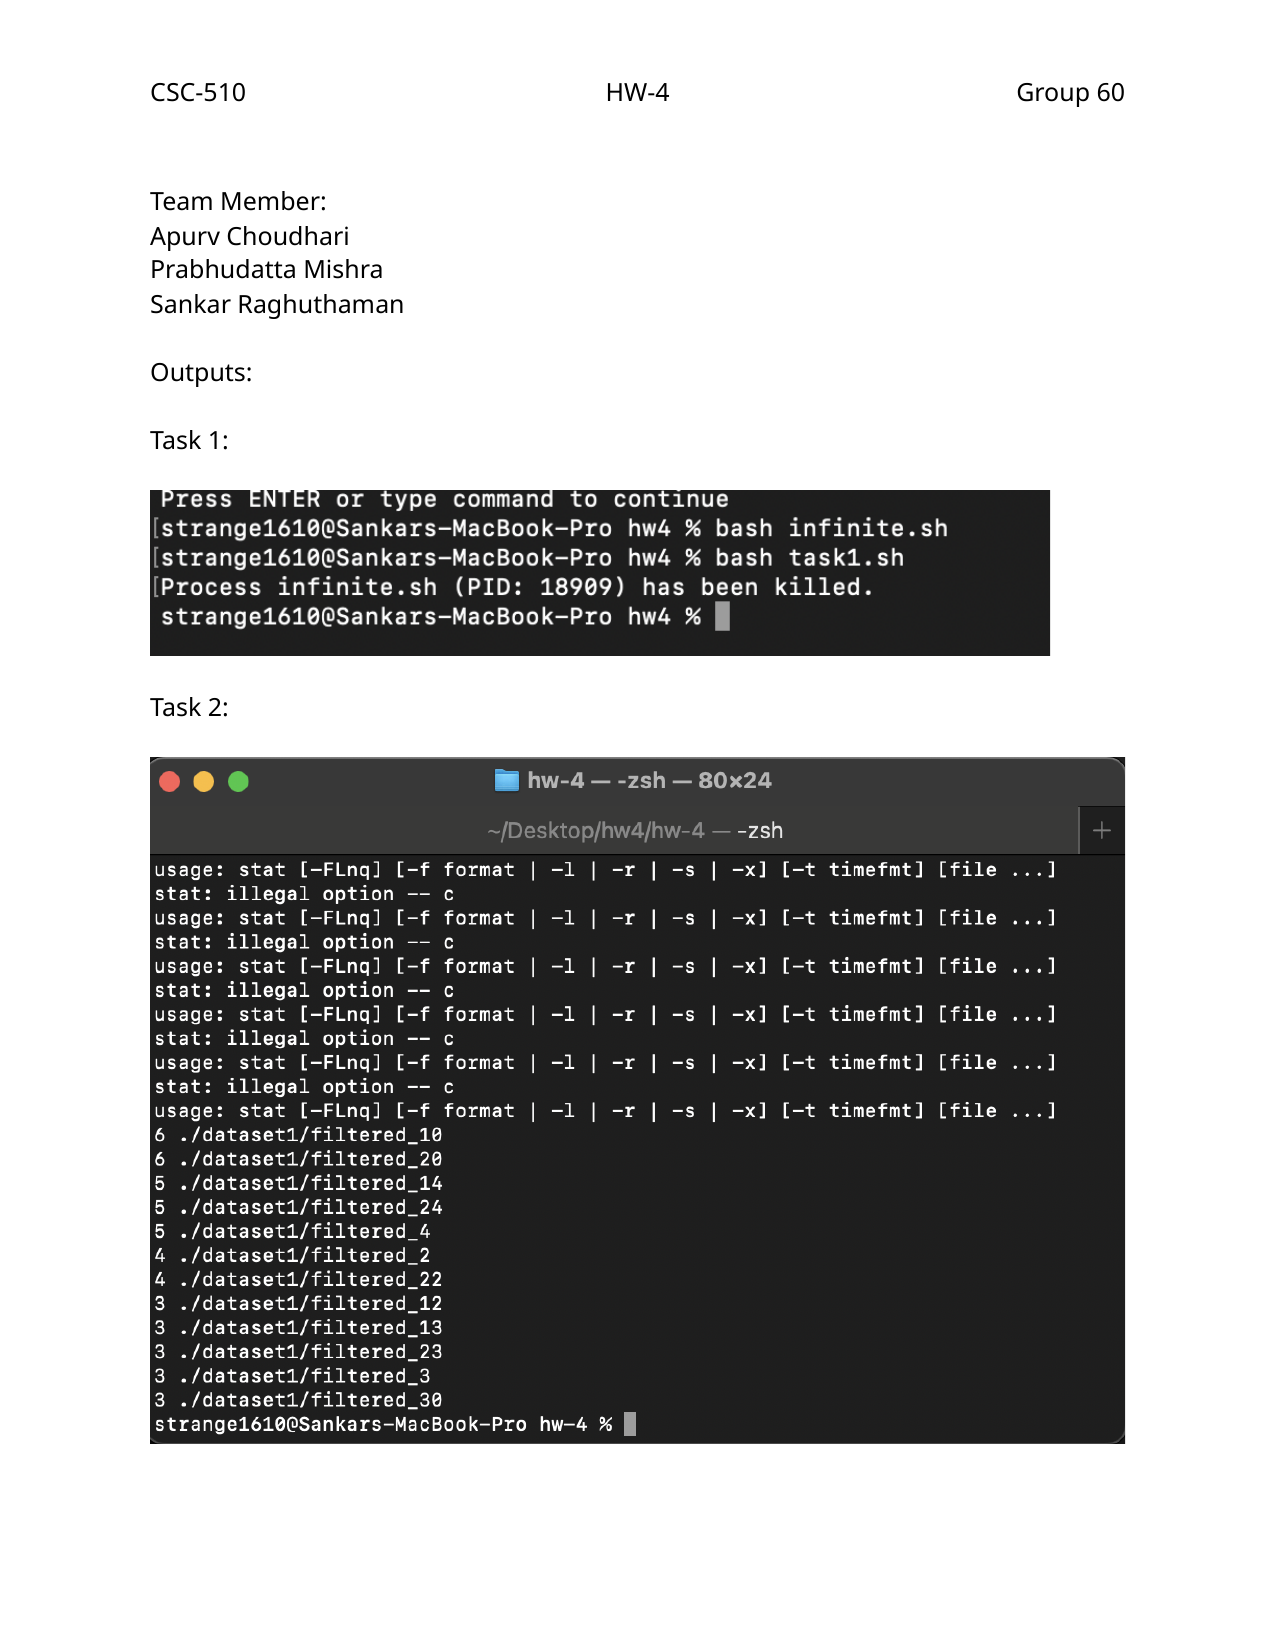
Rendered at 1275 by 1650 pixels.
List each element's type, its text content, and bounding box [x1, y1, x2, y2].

text Outputs: [150, 354, 1125, 388]
text Task 2: [150, 689, 1125, 723]
text Apurv Choudhari [150, 218, 1125, 252]
text Team Member: [150, 184, 1125, 218]
text Sankar Raghuthaman [150, 286, 1125, 320]
text Task 1: [150, 422, 1125, 457]
picture [150, 490, 1050, 656]
text Prabhudatta Mishra [150, 252, 1125, 286]
picture [150, 757, 1125, 1444]
